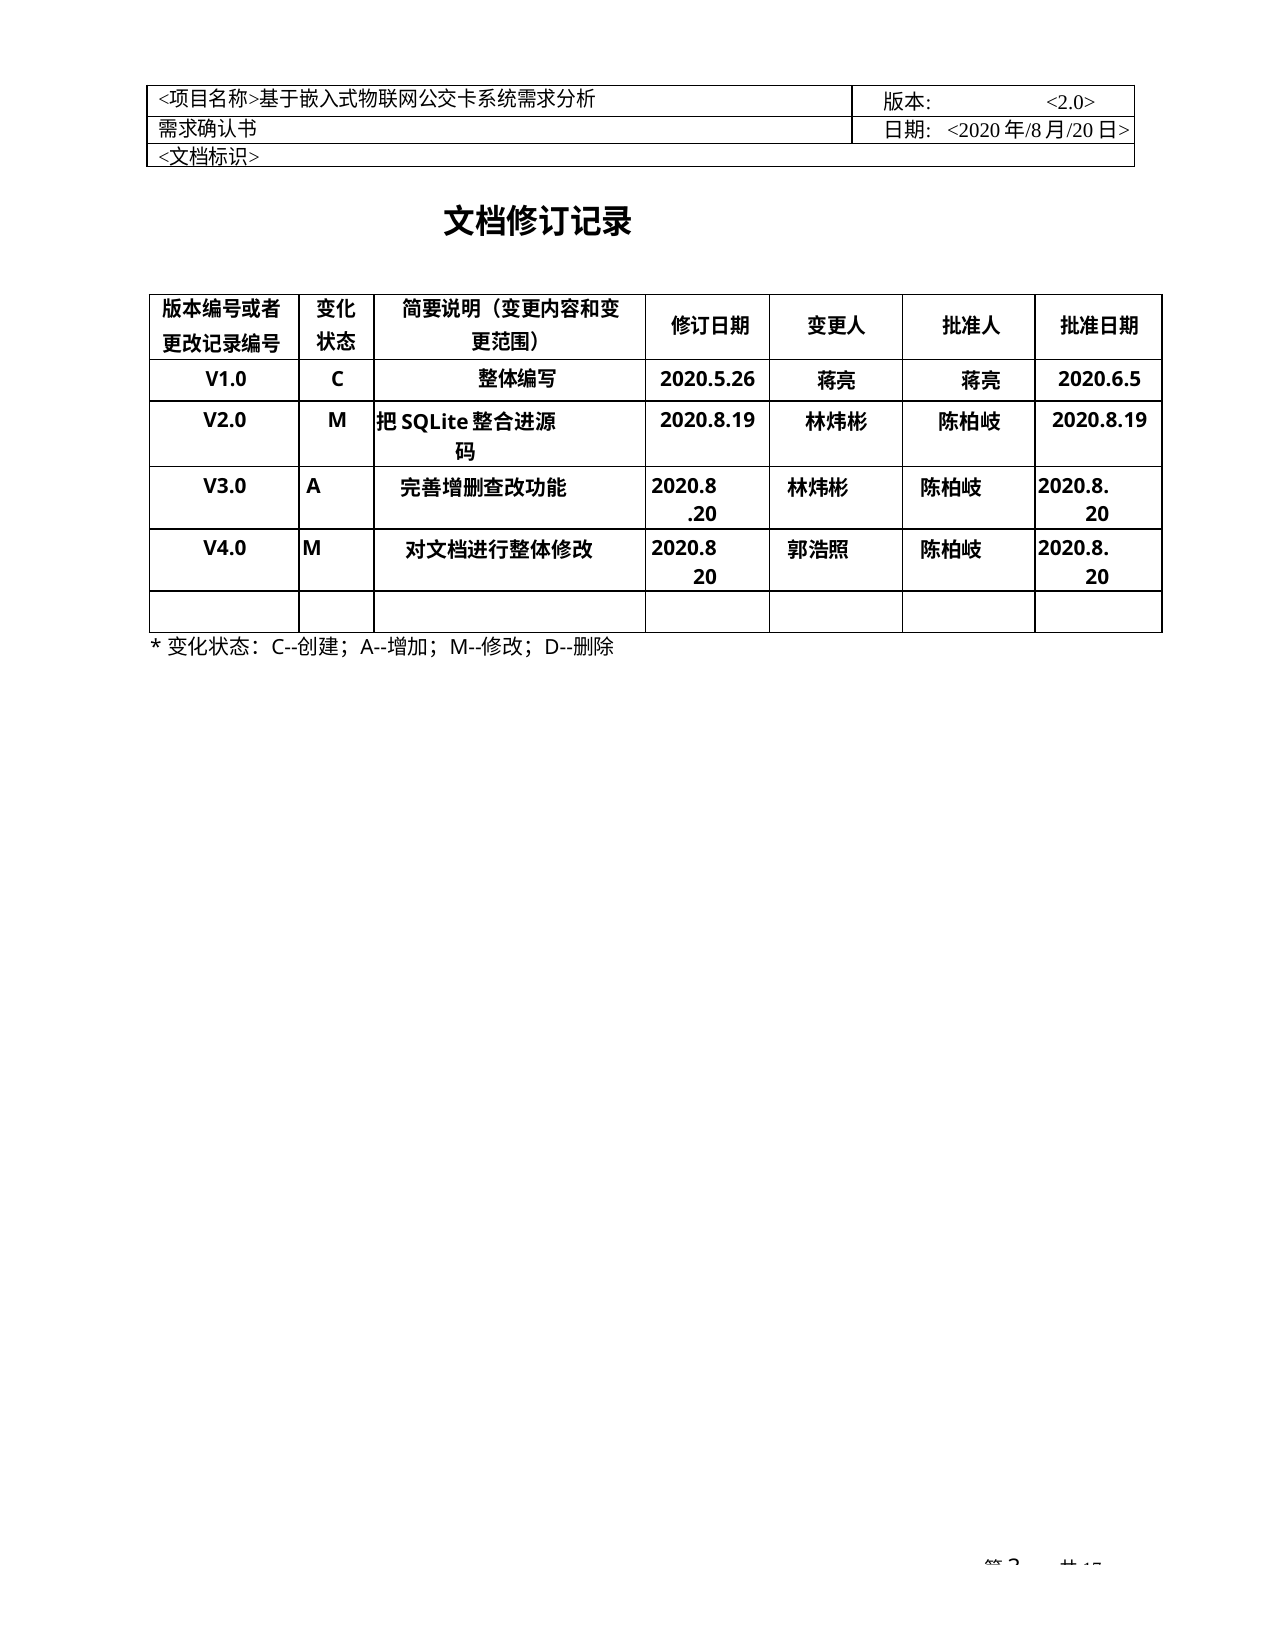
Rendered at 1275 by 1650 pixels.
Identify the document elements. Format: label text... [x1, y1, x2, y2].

table_cell 陈柏岐 [903, 530, 1034, 590]
table_cell M [300, 402, 373, 466]
table_cell [300, 592, 373, 632]
table_cell 蒋亮 [770, 360, 902, 400]
table_cell 2020.8.20 [1036, 530, 1161, 590]
table_header 版本编号或者 更改记录编号 [150, 295, 298, 359]
table_cell V3.0 [150, 467, 298, 528]
table_cell A [300, 467, 373, 528]
table_cell 林炜彬 [770, 467, 902, 528]
table_header 变更人 [770, 295, 902, 359]
table_cell 陈柏岐 [903, 467, 1034, 528]
table_cell 2020.6.5 [1036, 360, 1161, 400]
table_cell C [300, 360, 373, 400]
table_cell [903, 592, 1034, 632]
table_cell 整体编写 [375, 360, 645, 400]
table_cell [646, 592, 769, 632]
table_cell [770, 592, 902, 632]
table_cell 把SQLite整合进源码 [375, 402, 645, 466]
table_cell 2020.8.20 [1036, 467, 1161, 528]
table_cell 2020.820 [646, 530, 769, 590]
table_header 简要说明（变更内容和变 更范围） [375, 295, 645, 359]
table_cell 完善增删查改功能 [375, 467, 645, 528]
table_cell [1036, 592, 1161, 632]
table_cell V2.0 [150, 402, 298, 466]
table_cell 2020.8.20 [646, 467, 769, 528]
table_cell V1.0 [150, 360, 298, 400]
table_cell 2020.8.19 [646, 402, 769, 466]
table_cell 对文档进行整体修改 [375, 530, 645, 590]
table_header 变化 状态 [300, 295, 373, 359]
table_header 批准日期 [1036, 295, 1161, 359]
table_cell 2020.8.19 [1036, 402, 1161, 466]
table_header 批准人 [903, 295, 1034, 359]
table_cell 蒋亮 [903, 360, 1034, 400]
table_cell [150, 592, 298, 632]
table_cell 郭浩照 [770, 530, 902, 590]
table_cell [375, 592, 645, 632]
text 文档修订记录 [127, 198, 768, 243]
table_header 修订日期 [646, 295, 769, 359]
table_cell V4.0 [150, 530, 298, 590]
table_cell 林炜彬 [770, 402, 902, 466]
table_cell M [300, 530, 373, 590]
text * 变化状态：C--创建；A--增加；M--修改；D--删除 [150, 633, 1175, 660]
table_cell 2020.5.26 [646, 360, 769, 400]
table_cell 陈柏岐 [903, 402, 1034, 466]
